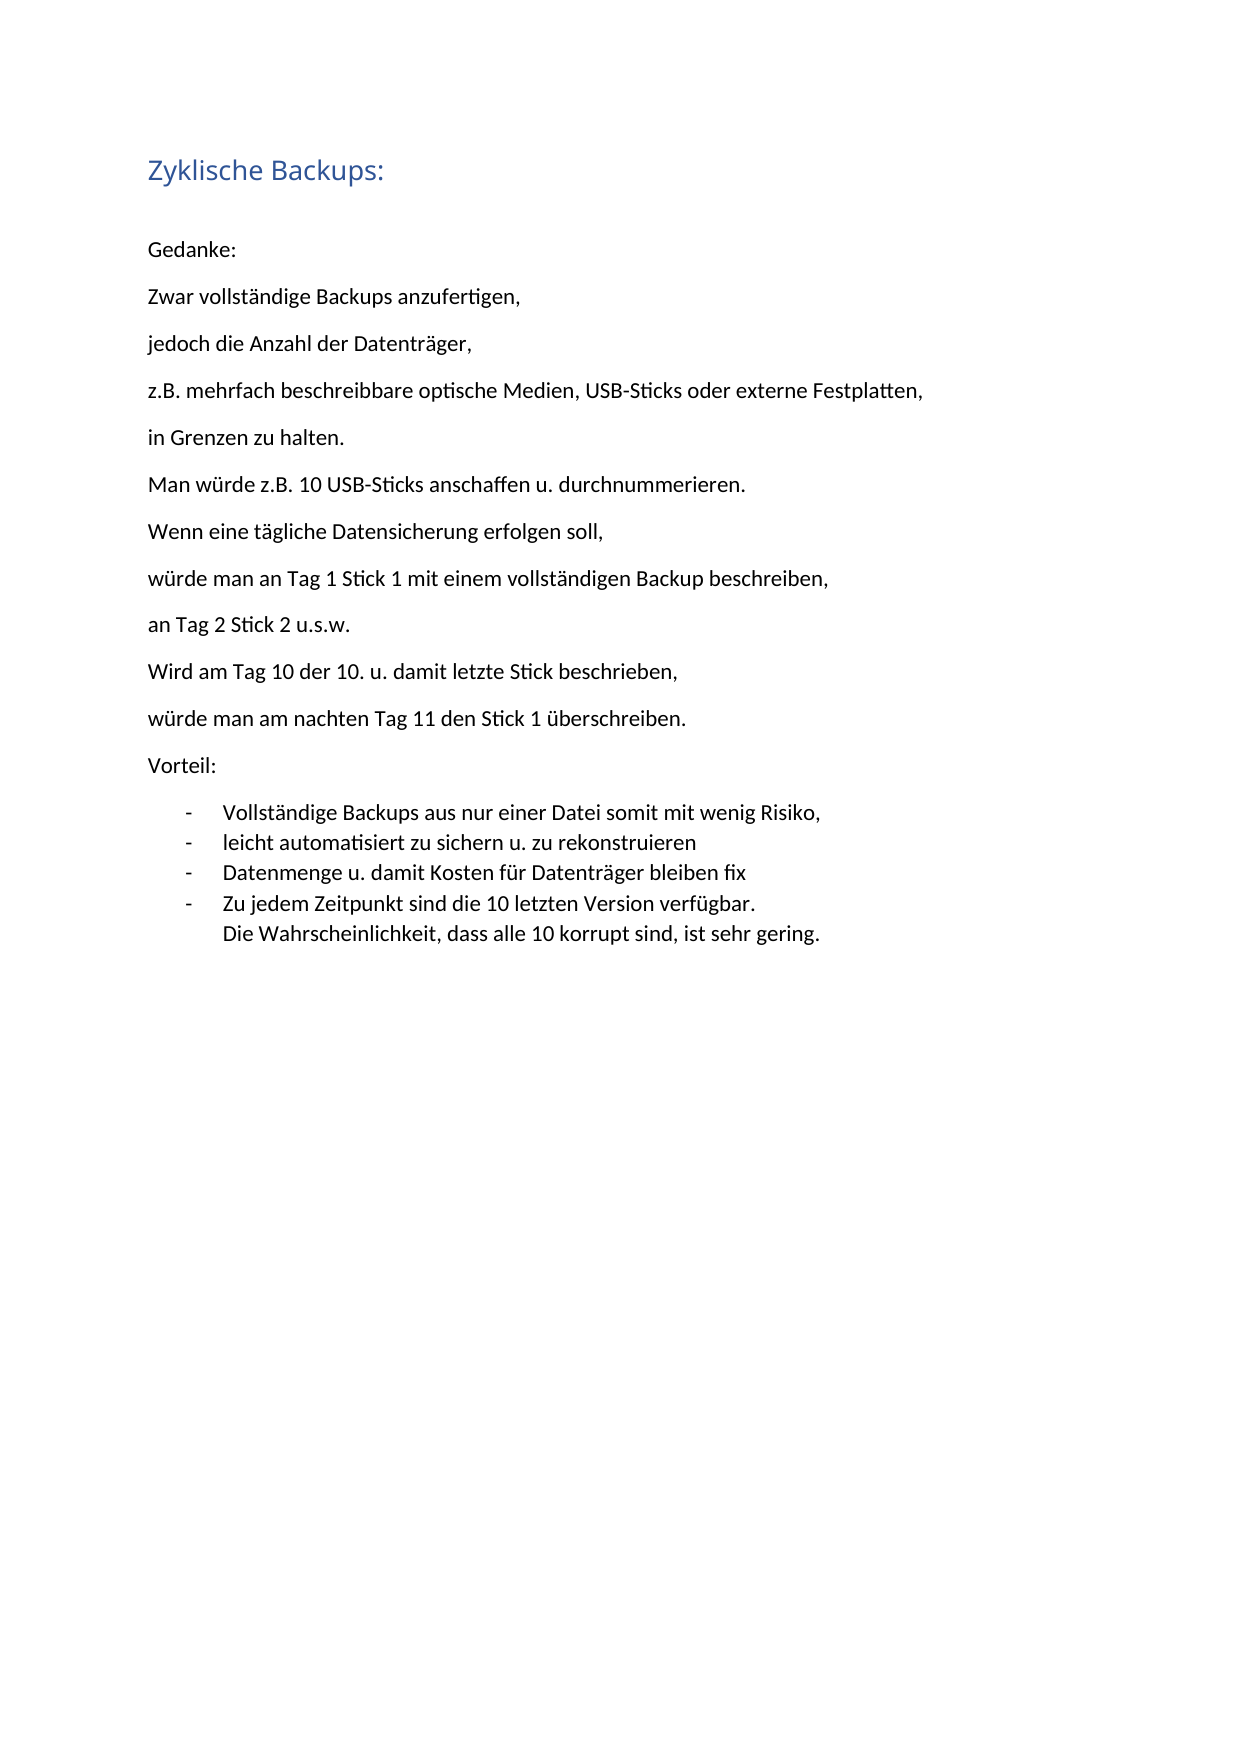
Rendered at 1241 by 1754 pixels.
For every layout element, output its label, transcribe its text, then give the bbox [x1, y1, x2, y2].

text Man würde z.B. 10 USB-Sticks anschaffen u. durchnummerieren. [148, 470, 1093, 498]
text z.B. mehrfach beschreibbare optische Medien, USB-Sticks oder externe Festplatten, [148, 376, 1093, 404]
list Vollständige Backups aus nur einer Datei somit mit wenig Risiko, [185, 798, 1093, 826]
list Datenmenge u. damit Kosten für Datenträger bleiben fix [185, 858, 1093, 886]
text Gedanke: [148, 236, 1093, 263]
text Vorteil: [148, 751, 1093, 779]
text würde man an Tag 1 Stick 1 mit einem vollständigen Backup beschreiben, [148, 564, 1093, 592]
list leicht automatisiert zu sichern u. zu rekonstruieren [185, 828, 1093, 856]
text Zwar vollständige Backups anzufertigen, [148, 282, 1093, 310]
text in Grenzen zu halten. [148, 423, 1093, 451]
text Wird am Tag 10 der 10. u. damit letzte Stick beschrieben, [148, 657, 1093, 685]
subtitle Zyklische Backups: [148, 152, 1093, 189]
text jedoch die Anzahl der Datenträger, [148, 329, 1093, 357]
text würde man am nachten Tag 11 den Stick 1 überschreiben. [148, 704, 1093, 732]
list Zu jedem Zeitpunkt sind die 10 letzten Version verfügbar. Die Wahrscheinlichkeit, dass alle 10 korrupt sind, ist sehr gering. [185, 889, 1093, 947]
text Wenn eine tägliche Datensicherung erfolgen soll, [148, 517, 1093, 545]
text an Tag 2 Stick 2 u.s.w. [148, 611, 1093, 638]
